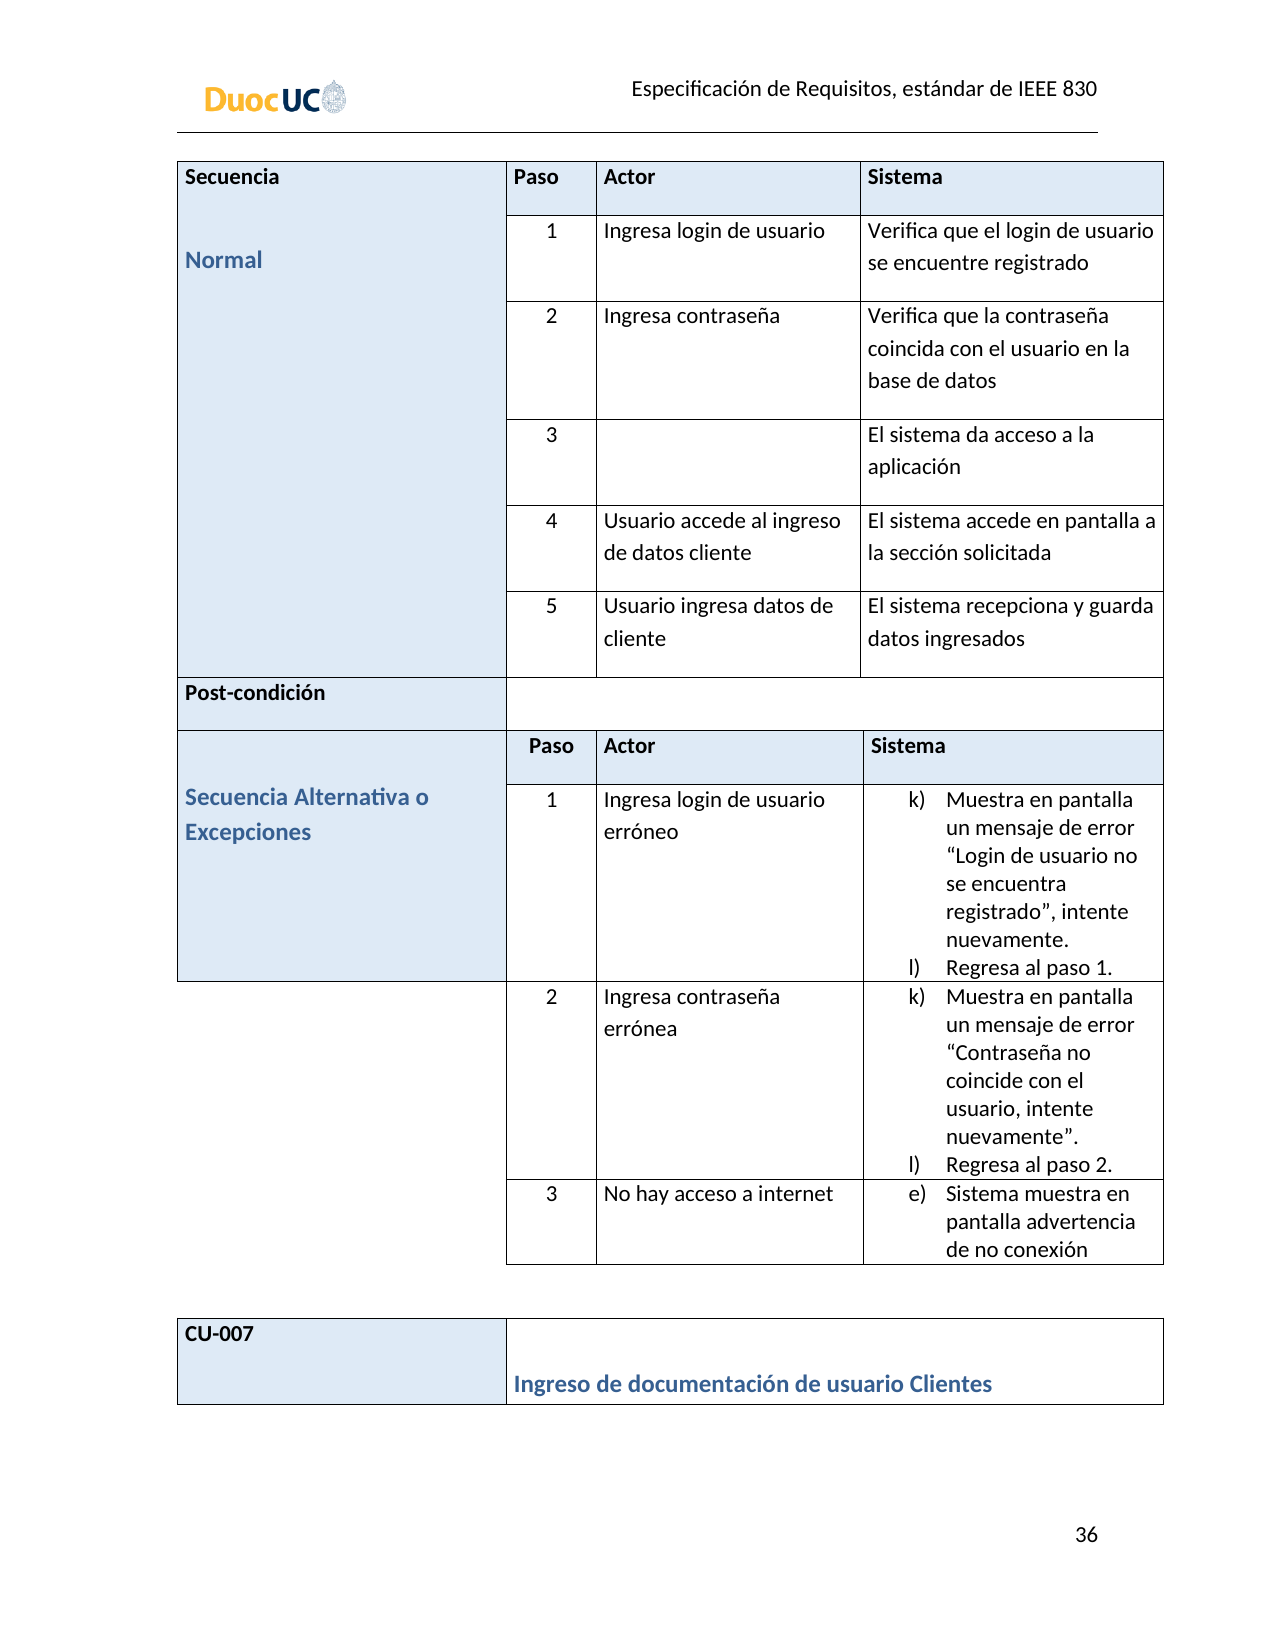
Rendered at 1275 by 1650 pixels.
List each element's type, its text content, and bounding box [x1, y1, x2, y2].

table_cell Post-condición [178, 678, 506, 730]
table_cell Secuencia Normal [178, 162, 506, 677]
table_cell 3 [507, 1180, 596, 1263]
table_cell 1 [507, 216, 596, 301]
table_cell Sistema [864, 731, 1163, 784]
table_cell El sistema accede en pantalla a la sección solicitada [861, 506, 1163, 591]
table_cell Usuario accede al ingreso de datos cliente [597, 506, 860, 591]
table_cell Actor [597, 162, 860, 215]
table_cell Ingresa contraseña [597, 302, 860, 419]
table_cell 5 [507, 592, 596, 677]
table_cell 1 [507, 785, 596, 981]
table_cell Ingresa login de usuario erróneo [597, 785, 863, 981]
table_cell 2 [507, 982, 596, 1178]
table_cell No hay acceso a internet [597, 1180, 863, 1263]
table_header CU-007 [178, 1319, 506, 1404]
table_cell Sistema [861, 162, 1163, 215]
table_cell Paso [507, 162, 596, 215]
table_cell 2 [507, 302, 596, 419]
table_cell Muestra en pantalla un mensaje de error “Login de usuario no se encuentra registrado”, intente nuevamente. Regresa al paso 1. [864, 785, 1163, 981]
table_cell El sistema recepciona y guarda datos ingresados [861, 592, 1163, 677]
table_header Ingreso de documentación de usuario Clientes [507, 1319, 1163, 1404]
table_cell Muestra en pantalla un mensaje de error “Contraseña no coincide con el usuario, intente nuevamente”. Regresa al paso 2. [864, 982, 1163, 1178]
table_cell Verifica que el login de usuario se encuentre registrado [861, 216, 1163, 301]
table_cell Ingresa contraseña errónea [597, 982, 863, 1178]
table_cell 3 [507, 420, 596, 505]
table_cell Secuencia Alternativa o Excepciones [178, 731, 506, 981]
table_cell El sistema da acceso a la aplicación [861, 420, 1163, 505]
table_cell Actor [597, 731, 863, 784]
table_cell Paso [507, 731, 596, 784]
table_cell [507, 678, 1163, 730]
table_cell Verifica que la contraseña coincida con el usuario en la base de datos [861, 302, 1163, 419]
table_cell [597, 420, 860, 505]
table_cell Usuario ingresa datos de cliente [597, 592, 860, 677]
table_cell Ingresa login de usuario [597, 216, 860, 301]
table_cell Sistema muestra en pantalla advertencia de no conexión [864, 1180, 1163, 1263]
table_cell 4 [507, 506, 596, 591]
picture [198, 76, 351, 116]
